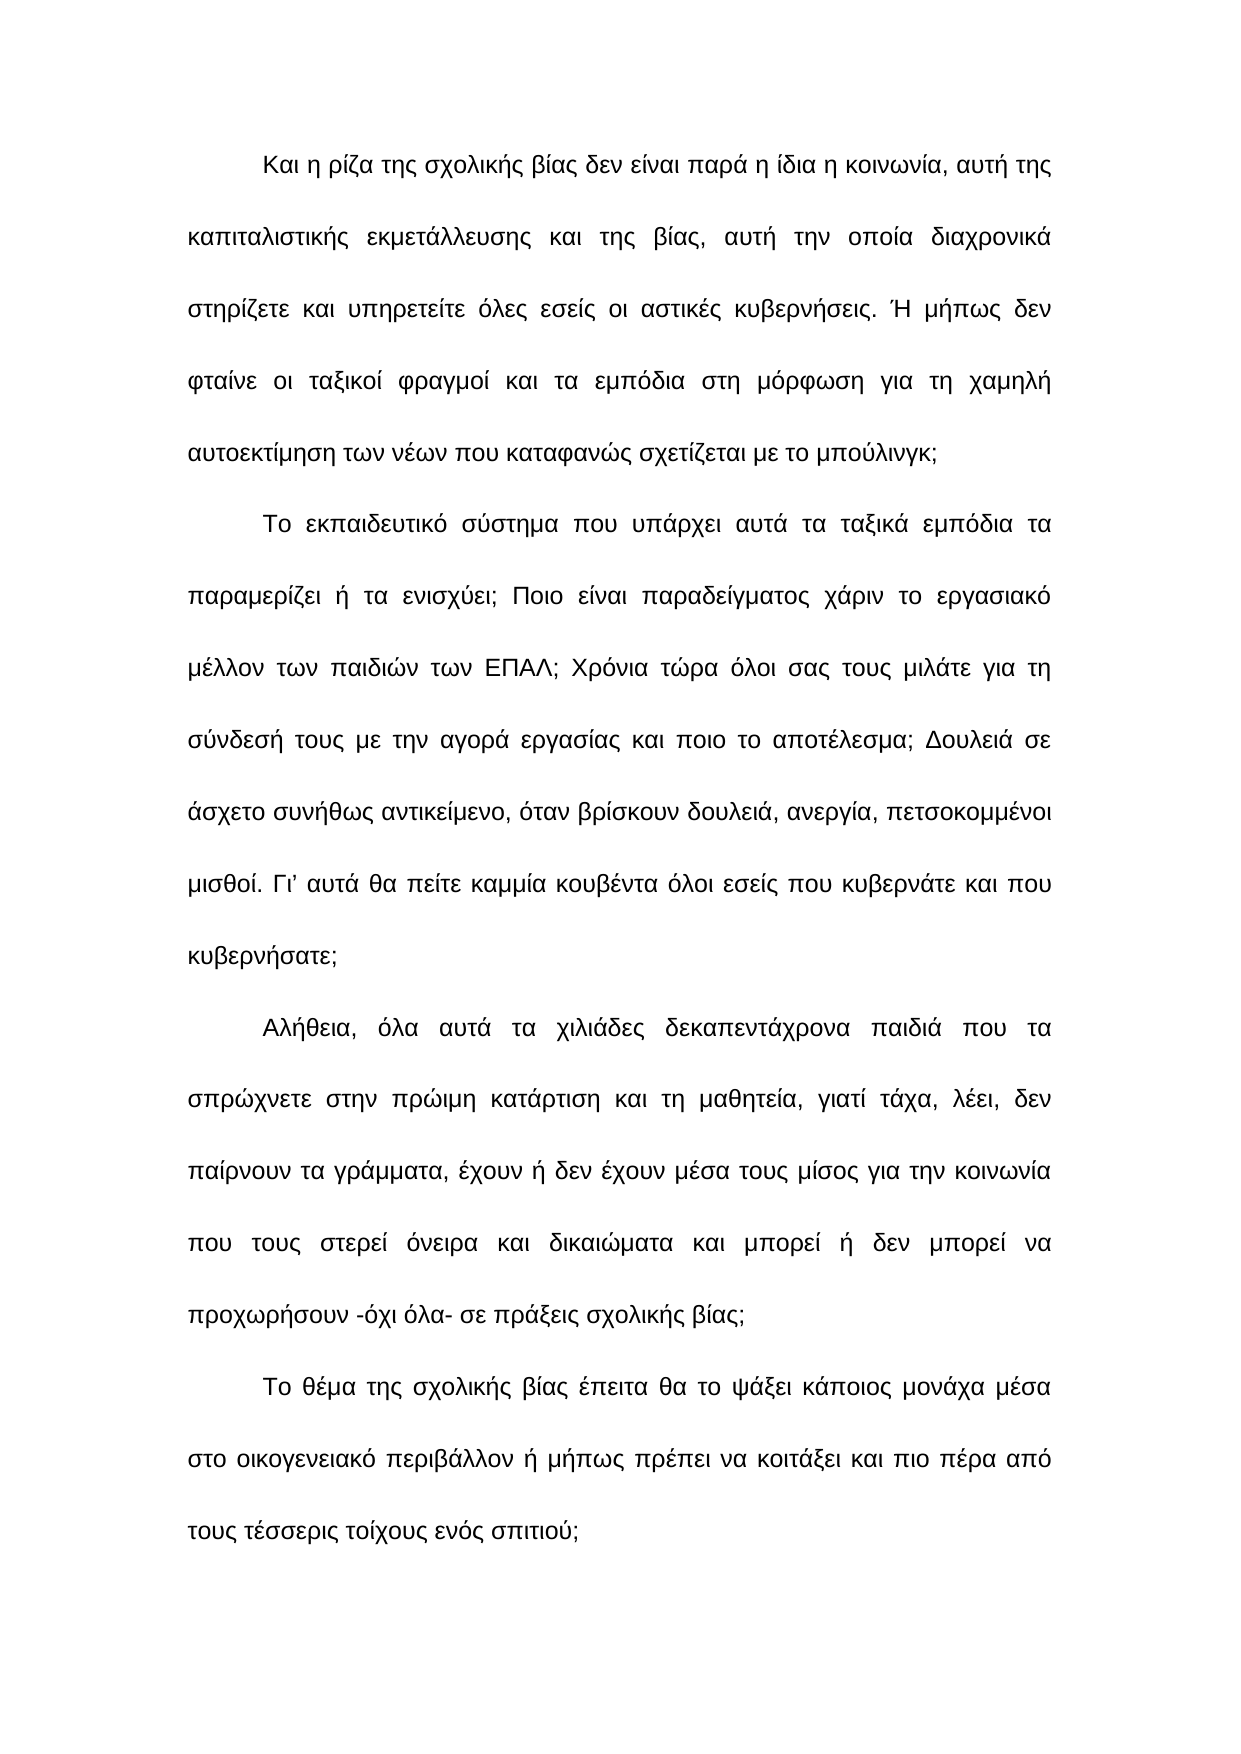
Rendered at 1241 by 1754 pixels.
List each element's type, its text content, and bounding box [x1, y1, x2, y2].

text Και η ρίζα της σχολικής βίας δεν είναι παρά η ίδια η κοινωνία, αυτή της καπιταλιστικής εκμετάλλευσης και της βίας, αυτή την οποία διαχρονικά στηρίζετε και υπηρετείτε όλες εσείς οι αστικές κυβερνήσεις. Ή μήπως δεν φταίνε οι ταξικοί φραγμοί και τα εμπόδια στη μόρφωση για τη χαμηλή αυτοεκτίμηση των νέων που καταφανώς σχετίζεται με το μπούλινγκ; [187, 150, 1053, 466]
text Αλήθεια, όλα αυτά τα χιλιάδες δεκαπεντάχρονα παιδιά που τα σπρώχνετε στην πρώιμη κατάρτιση και τη μαθητεία, γιατί τάχα, λέει, δεν παίρνουν τα γράμματα, έχουν ή δεν έχουν μέσα τους μίσος για την κοινωνία που τους στερεί όνειρα και δικαιώματα και μπορεί ή δεν μπορεί να προχωρήσουν -όχι όλα- σε πράξεις σχολικής βίας; [187, 1012, 1053, 1329]
text Το θέμα της σχολικής βίας έπειτα θα το ψάξει κάποιος μονάχα μέσα στο οικογενειακό περιβάλλον ή μήπως πρέπει να κοιτάξει και πιο πέρα από τους τέσσερις τοίχους ενός σπιτιού; [187, 1372, 1053, 1544]
text Το εκπαιδευτικό σύστημα που υπάρχει αυτά τα ταξικά εμπόδια τα παραμερίζει ή τα ενισχύει; Ποιο είναι παραδείγματος χάριν το εργασιακό μέλλον των παιδιών των ΕΠΑΛ; Χρόνια τώρα όλοι σας τους μιλάτε για τη σύνδεσή τους με την αγορά εργασίας και ποιο το αποτέλεσμα; Δουλειά σε άσχετο συνήθως αντικείμενο, όταν βρίσκουν δουλειά, ανεργία, πετσοκομμένοι μισθοί. Γι’ αυτά θα πείτε καμμία κουβέντα όλοι εσείς που κυβερνάτε και που κυβερνήσατε; [187, 509, 1053, 969]
